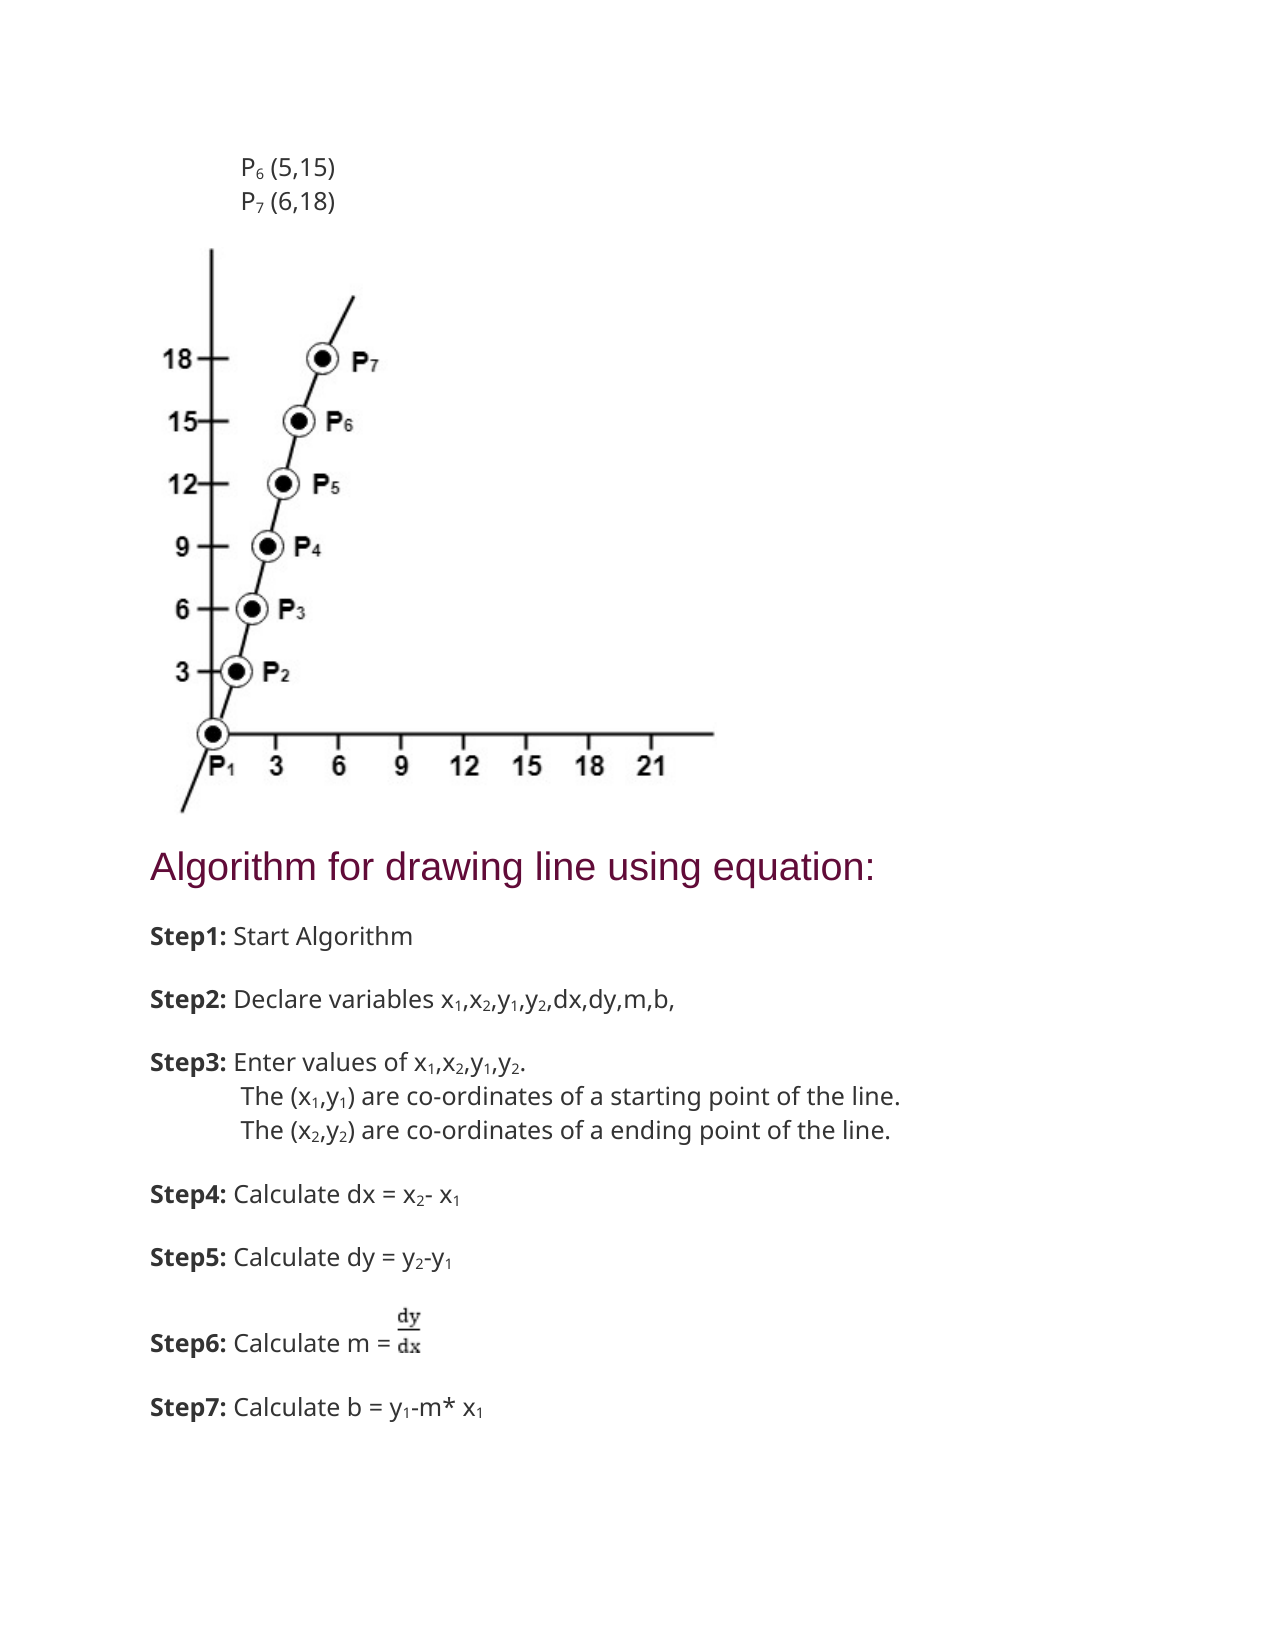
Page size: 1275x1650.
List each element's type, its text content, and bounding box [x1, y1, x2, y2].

picture [150, 247, 718, 815]
text Step7: Calculate b = y1-m* x1 [150, 1389, 1125, 1423]
text Step1: Start Algorithm [150, 918, 1125, 952]
text Step6: Calculate m = [150, 1303, 1125, 1360]
text Step2: Declare variables x1,x2,y1,y2,dx,dy,m,b, [150, 982, 1125, 1016]
text Algorithm for drawing line using equation: [150, 844, 1125, 889]
text Step4: Calculate dx = x2- x1 [150, 1176, 1125, 1210]
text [150, 150, 1125, 218]
picture [397, 1302, 422, 1353]
text Step3: Enter values of x1,x2,y1,y2. The (x1,y1) are co-ordinates of a starting point of the line. The (x2,y2) are co-ordinates of a ending point of the line. [150, 1045, 1125, 1147]
text Step5: Calculate dy = y2-y1 [150, 1239, 1125, 1273]
